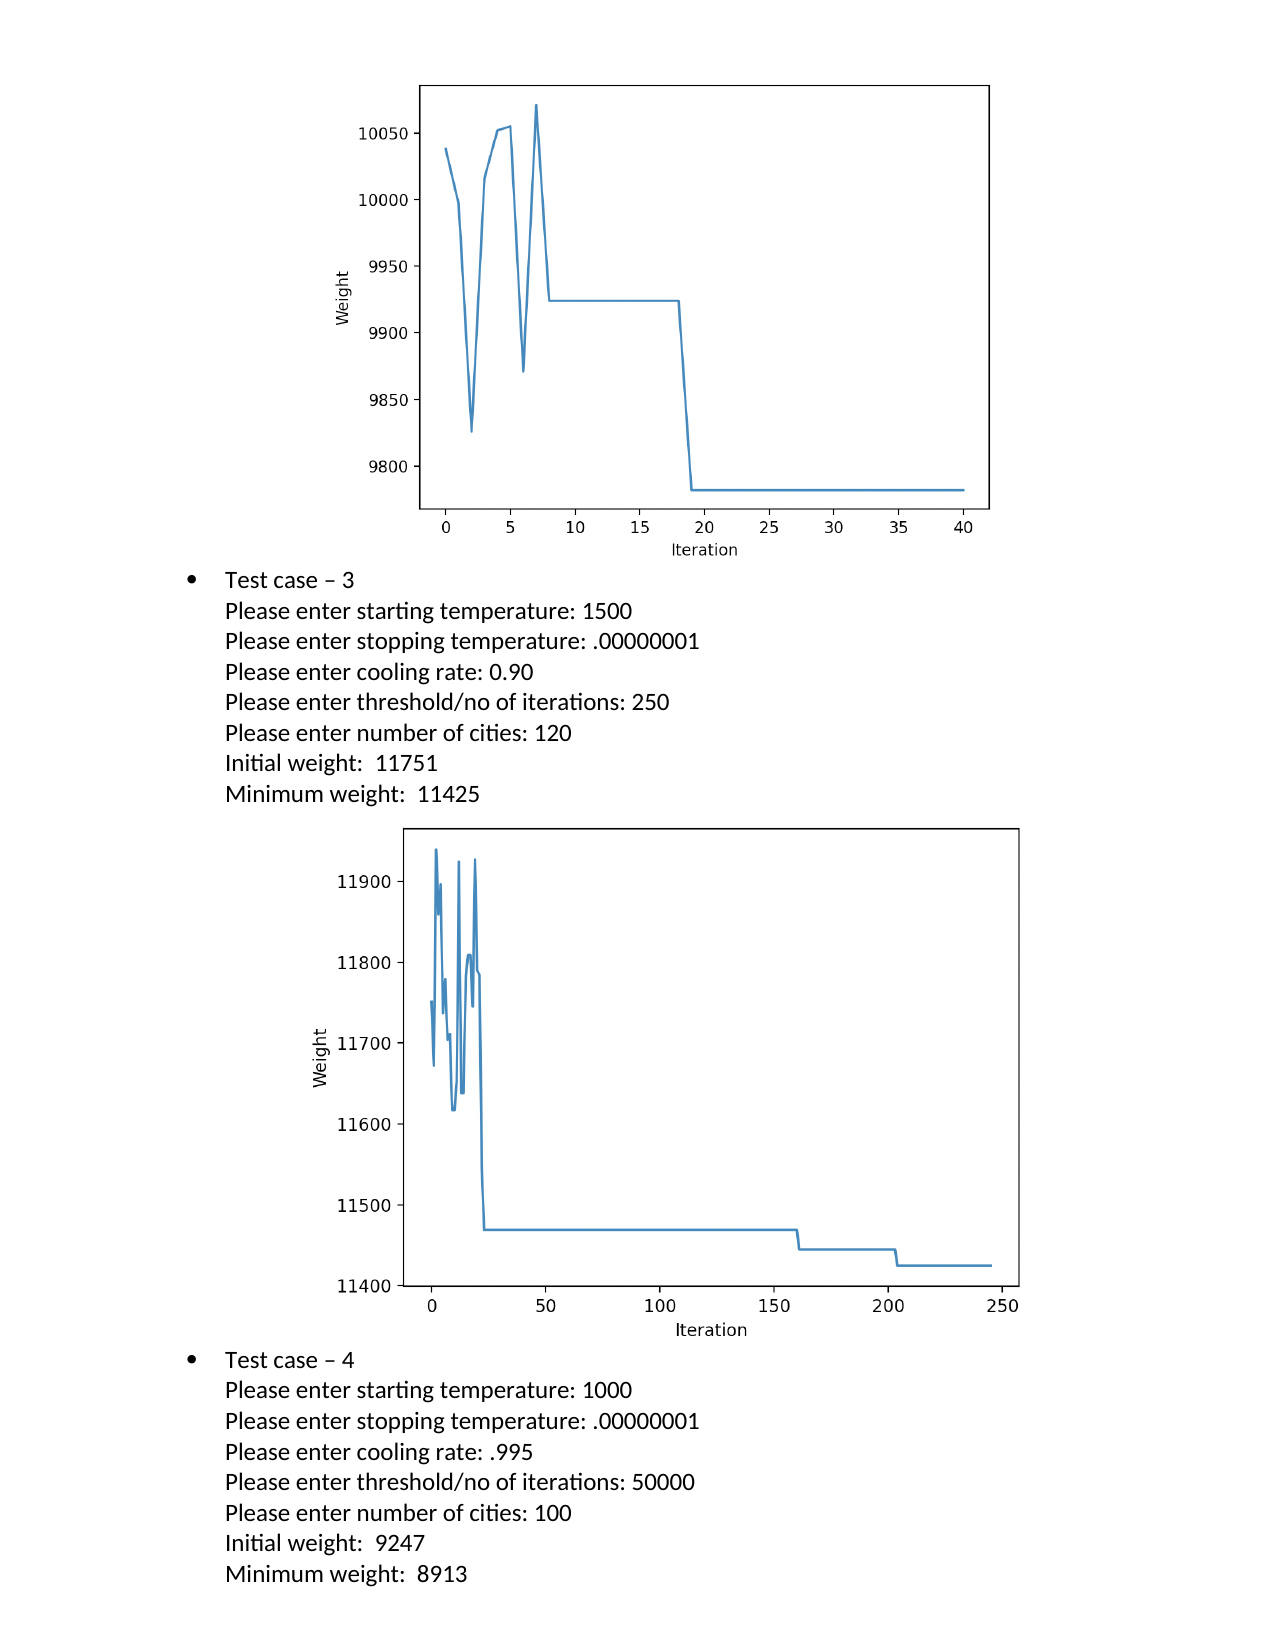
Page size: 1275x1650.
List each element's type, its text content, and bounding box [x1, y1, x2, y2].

list Please enter stopping temperature: .00000001 [225, 1405, 1125, 1436]
list Please enter cooling rate: .995 [225, 1436, 1125, 1466]
list Test case – 3 [187, 564, 1125, 595]
list Minimum weight: 8913 [225, 1558, 1125, 1588]
list Please enter starting temperature: 1500 [225, 595, 1125, 625]
list Please enter number of cities: 120 [225, 717, 1125, 747]
picture [330, 24, 1020, 565]
list Please enter number of cities: 100 [225, 1497, 1125, 1527]
list Test case – 4 [187, 1344, 1125, 1374]
list Initial weight: 9247 [225, 1527, 1125, 1558]
list Initial weight: 11751 [225, 747, 1125, 778]
list Please enter cooling rate: 0.90 [225, 656, 1125, 686]
list Please enter threshold/no of iterations: 50000 [225, 1466, 1125, 1497]
list Please enter starting temperature: 1000 [225, 1374, 1125, 1405]
list Minimum weight: 11425 [225, 778, 1125, 808]
list Please enter stopping temperature: .00000001 [225, 625, 1125, 656]
picture [309, 808, 1041, 1344]
list Please enter threshold/no of iterations: 250 [225, 686, 1125, 717]
